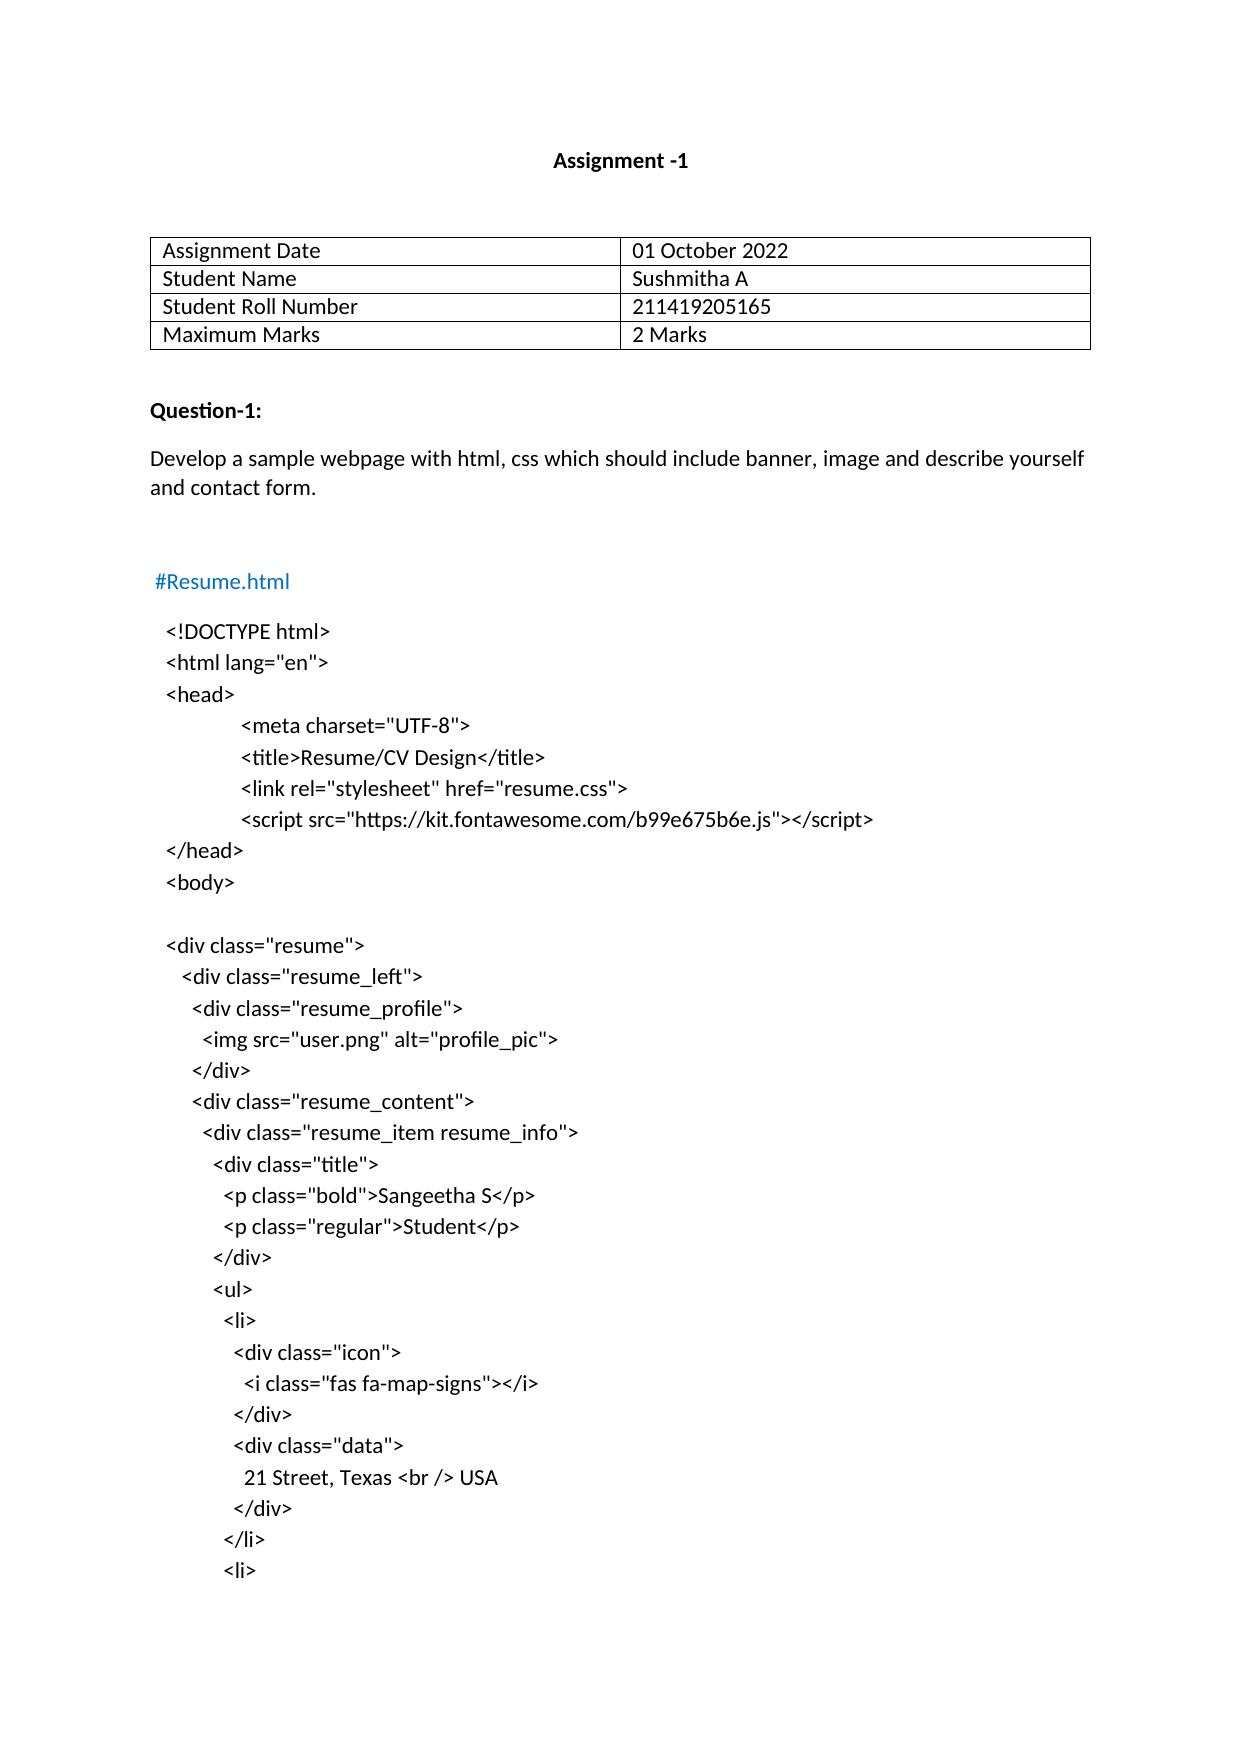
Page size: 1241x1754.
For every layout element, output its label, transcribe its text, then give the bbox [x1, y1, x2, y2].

text <div class="data"> [233, 1431, 1115, 1459]
text Develop a sample webpage with html, css which should include banner, image and describe yourself and contact form. [150, 444, 1112, 501]
text <div class="title"> [213, 1150, 1115, 1178]
text 21 Street, Texas <br /> USA [243, 1463, 1115, 1491]
text </div> [233, 1494, 1115, 1522]
table_cell Sushmitha A [621, 266, 1090, 293]
text <div class="resume"> [166, 931, 1115, 959]
text <div class="icon"> [233, 1338, 1115, 1366]
text <div class="resume_content"> [192, 1087, 1115, 1115]
text <head> [166, 680, 1115, 708]
text <div class="resume_profile"> [192, 994, 1115, 1022]
text <html lang="en"> [166, 648, 1115, 677]
table_header Assignment Date [151, 238, 620, 265]
text </head> [166, 836, 1115, 864]
table_header 01 October 2022 [621, 238, 1090, 265]
text <script src="https://kit.fontawesome.com/b99e675b6e.js"></script> [241, 805, 1115, 833]
table_cell Maximum Marks [151, 322, 620, 348]
subtitle Assignment -1 [552, 146, 690, 174]
text <img src="user.png" alt="profile_pic"> [202, 1025, 1115, 1053]
text <div class="resume_item resume_info"> [202, 1118, 1115, 1146]
text <li> [223, 1307, 1115, 1335]
text <li> [223, 1557, 1115, 1584]
text </div> [233, 1400, 1115, 1428]
text </li> [223, 1526, 1115, 1553]
text <meta charset="UTF-8"> [241, 711, 1115, 739]
text Question-1: [150, 397, 1115, 425]
text </div> [192, 1056, 1115, 1084]
table_cell 2 Marks [621, 322, 1090, 348]
table_cell 211419205165 [621, 294, 1090, 321]
table_cell Student Roll Number [151, 294, 620, 321]
text <link rel="stylesheet" href="resume.css"> [241, 774, 1115, 802]
text <p class="regular">Student</p> [223, 1212, 1115, 1241]
table_cell Student Name [151, 266, 620, 293]
text <!DOCTYPE html> [166, 617, 1115, 646]
text <div class="resume_left"> [181, 962, 1115, 990]
text <body> [166, 868, 1115, 896]
text <p class="bold">Sangeetha S</p> [223, 1181, 1115, 1209]
text <title>Resume/CV Design</title> [241, 743, 1115, 771]
text <i class="fas fa-map-signs"></i> [243, 1369, 1115, 1397]
text <ul> [213, 1275, 1115, 1303]
text </div> [213, 1243, 1115, 1272]
text #Resume.html [155, 567, 1115, 595]
